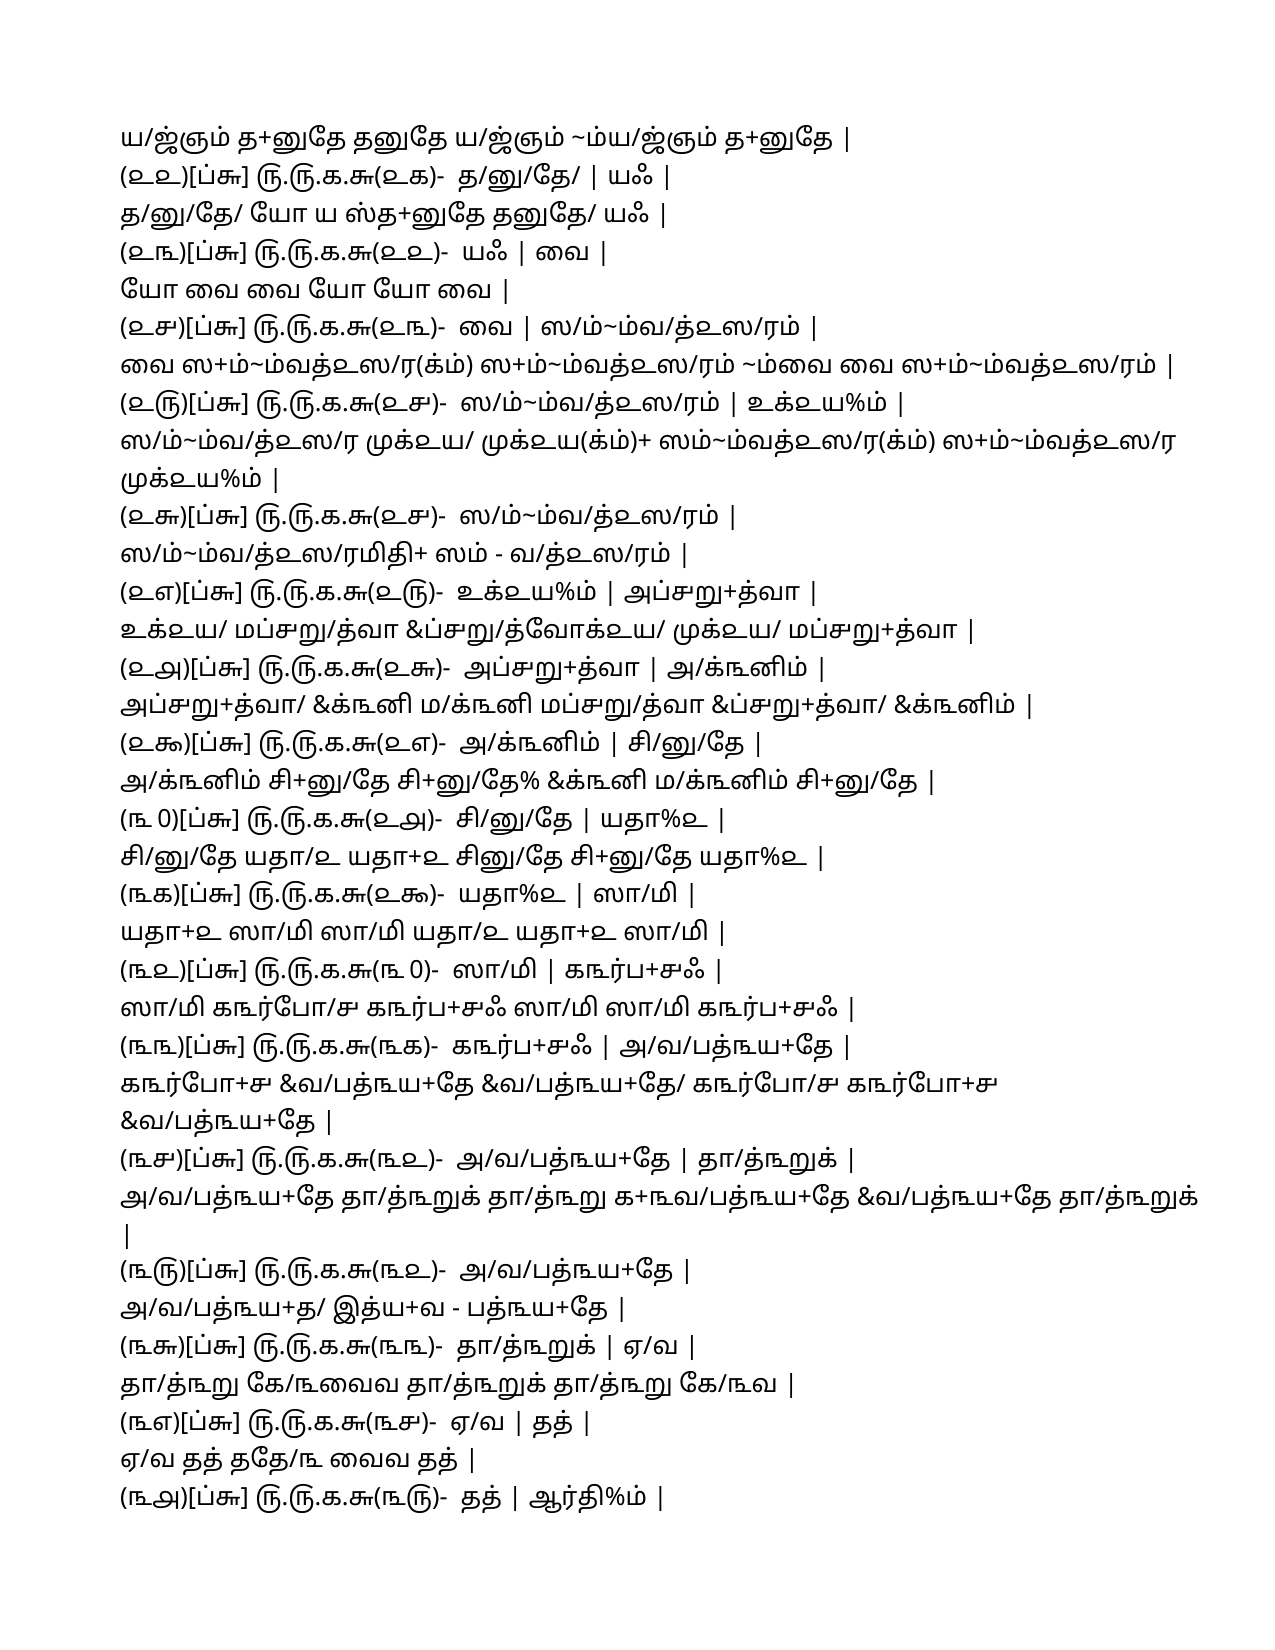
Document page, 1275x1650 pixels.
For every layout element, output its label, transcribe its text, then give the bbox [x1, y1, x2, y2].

text யோ வை வை யோ யோ வை | [120, 271, 1200, 307]
text (௨௩)[ப்௬] ௫.௫.௧.௬(௨௨)- யஃ | வை | [120, 233, 1200, 269]
text வை ஸ+ம்~ம்வத்௨ஸ/ர(க்ம்) ஸ+ம்~ம்வத்௨ஸ/ரம் ~ம்வை வை ஸ+ம்~ம்வத்௨ஸ/ரம் | [120, 347, 1200, 383]
text (௨௫)[ப்௬] ௫.௫.௧.௬(௨௪)- ஸ/ம்~ம்வ/த்௨ஸ/ரம் | உக்௨ய%ம் | [120, 385, 1200, 421]
text க௩ர்போ+௪ &வ/பத்௩ய+தே &வ/பத்௩ய+தே/ க௩ர்போ/௪ க௩ர்போ+௪ &வ/பத்௩ய+தே | [120, 1065, 1200, 1139]
text (௩௪)[ப்௬] ௫.௫.௧.௬(௩௨)- அ/வ/பத்௩ய+தே | தா/த்௩றுக் | [120, 1141, 1200, 1177]
text (௩0)[ப்௬] ௫.௫.௧.௬(௨௮)- சி/னு/தே | யதா%௨ | [120, 801, 1200, 837]
text தா/த்௩று கே/௩வைவ தா/த்௩றுக் தா/த்௩று கே/௩வ | [120, 1365, 1200, 1401]
text (௩௨)[ப்௬] ௫.௫.௧.௬(௩0)- ஸா/மி | க௩ர்ப+௪ஃ | [120, 952, 1200, 988]
text (௩௩)[ப்௬] ௫.௫.௧.௬(௩௧)- க௩ர்ப+௪ஃ | அ/வ/பத்௩ய+தே | [120, 1027, 1200, 1063]
text (௨௯)[ப்௬] ௫.௫.௧.௬(௨௭)- அ/க்௩னிம் | சி/னு/தே | [120, 725, 1200, 761]
text (௨௬)[ப்௬] ௫.௫.௧.௬(௨௪)- ஸ/ம்~ம்வ/த்௨ஸ/ரம் | [120, 498, 1200, 534]
text (௨௭)[ப்௬] ௫.௫.௧.௬(௨௫)- உக்௨ய%ம் | அப்௪று+த்வா | [120, 574, 1200, 610]
text அப்௪று+த்வா/ &க்௩னி ம/க்௩னி மப்௪று/த்வா &ப்௪று+த்வா/ &க்௩னிம் | [120, 687, 1200, 723]
text ய/ஜ்ஞம் த+னுதே தனுதே ய/ஜ்ஞம் ~ம்ய/ஜ்ஞம் த+னுதே | [120, 120, 1200, 156]
text (௩௫)[ப்௬] ௫.௫.௧.௬(௩௨)- அ/வ/பத்௩ய+தே | [120, 1252, 1200, 1288]
text உக்௨ய/ மப்௪று/த்வா &ப்௪று/த்வோக்௨ய/ முக்௨ய/ மப்௪று+த்வா | [120, 611, 1200, 647]
text அ/க்௩னிம் சி+னு/தே சி+னு/தே% &க்௩னி ம/க்௩னிம் சி+னு/தே | [120, 763, 1200, 799]
text அ/வ/பத்௩ய+த/ இத்ய+வ - பத்௩ய+தே | [120, 1290, 1200, 1326]
text (௨௨)[ப்௬] ௫.௫.௧.௬(௨௧)- த/னு/தே/ | யஃ | [120, 158, 1200, 194]
text (௩௧)[ப்௬] ௫.௫.௧.௬(௨௯)- யதா%௨ | ஸா/மி | [120, 876, 1200, 912]
text ஸ/ம்~ம்வ/த்௨ஸ/ரமிதி+ ஸம் - வ/த்௨ஸ/ரம் | [120, 536, 1200, 572]
text ஏ/வ தத் ததே/௩ வைவ தத் | [120, 1441, 1200, 1477]
text (௨௮)[ப்௬] ௫.௫.௧.௬(௨௬)- அப்௪று+த்வா | அ/க்௩னிம் | [120, 649, 1200, 685]
text (௩௭)[ப்௬] ௫.௫.௧.௬(௩௪)- ஏ/வ | தத் | [120, 1403, 1200, 1439]
text அ/வ/பத்௩ய+தே தா/த்௩றுக் தா/த்௩று க+௩வ/பத்௩ய+தே &வ/பத்௩ய+தே தா/த்௩றுக் | [120, 1178, 1200, 1250]
text ஸா/மி க௩ர்போ/௪ க௩ர்ப+௪ஃ ஸா/மி ஸா/மி க௩ர்ப+௪ஃ | [120, 989, 1200, 1026]
text (௩௮)[ப்௬] ௫.௫.௧.௬(௩௫)- தத் | ஆர்தி%ம் | [120, 1479, 1200, 1515]
text (௩௬)[ப்௬] ௫.௫.௧.௬(௩௩)- தா/த்௩றுக் | ஏ/வ | [120, 1328, 1200, 1364]
text சி/னு/தே யதா/௨ யதா+௨ சினு/தே சி+னு/தே யதா%௨ | [120, 838, 1200, 874]
text யதா+௨ ஸா/மி ஸா/மி யதா/௨ யதா+௨ ஸா/மி | [120, 914, 1200, 950]
text ஸ/ம்~ம்வ/த்௨ஸ/ர முக்௨ய/ முக்௨ய(க்ம்)+ ஸம்~ம்வத்௨ஸ/ர(க்ம்) ஸ+ம்~ம்வத்௨ஸ/ர முக்௨ய%ம் | [120, 422, 1200, 496]
text த/னு/தே/ யோ ய ஸ்த+னுதே தனுதே/ யஃ | [120, 196, 1200, 232]
text (௨௪)[ப்௬] ௫.௫.௧.௬(௨௩)- வை | ஸ/ம்~ம்வ/த்௨ஸ/ரம் | [120, 309, 1200, 345]
